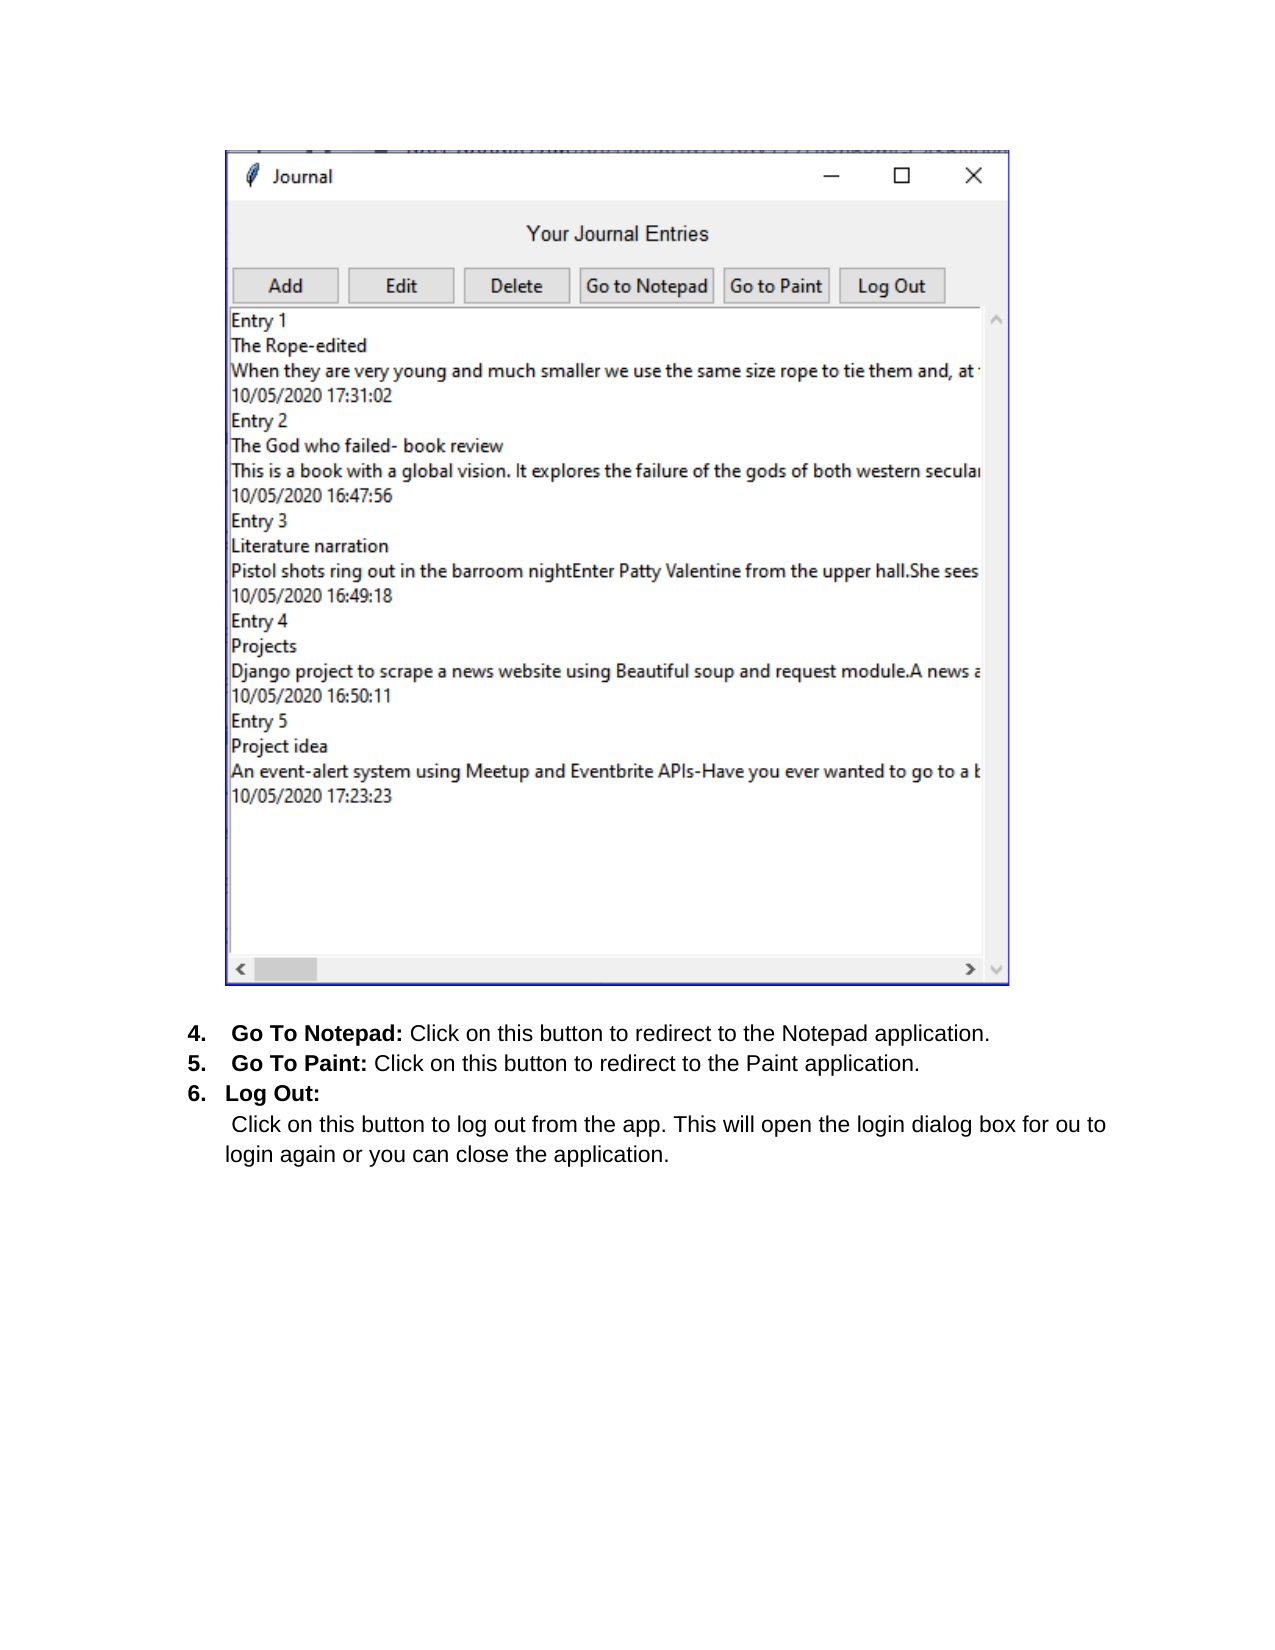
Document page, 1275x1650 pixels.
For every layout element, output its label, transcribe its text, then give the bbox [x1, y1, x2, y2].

list Go To Notepad: Click on this button to redirect to the Notepad application. [187, 1020, 1125, 1046]
list Log Out: [187, 1080, 1125, 1107]
list Go To Paint: Click on this button to redirect to the Paint application. [187, 1050, 1125, 1077]
picture [225, 150, 1010, 986]
text Click on this button to log out from the app. This will open the login dialog box for ou to login again or you can close the application. [225, 1111, 1125, 1167]
